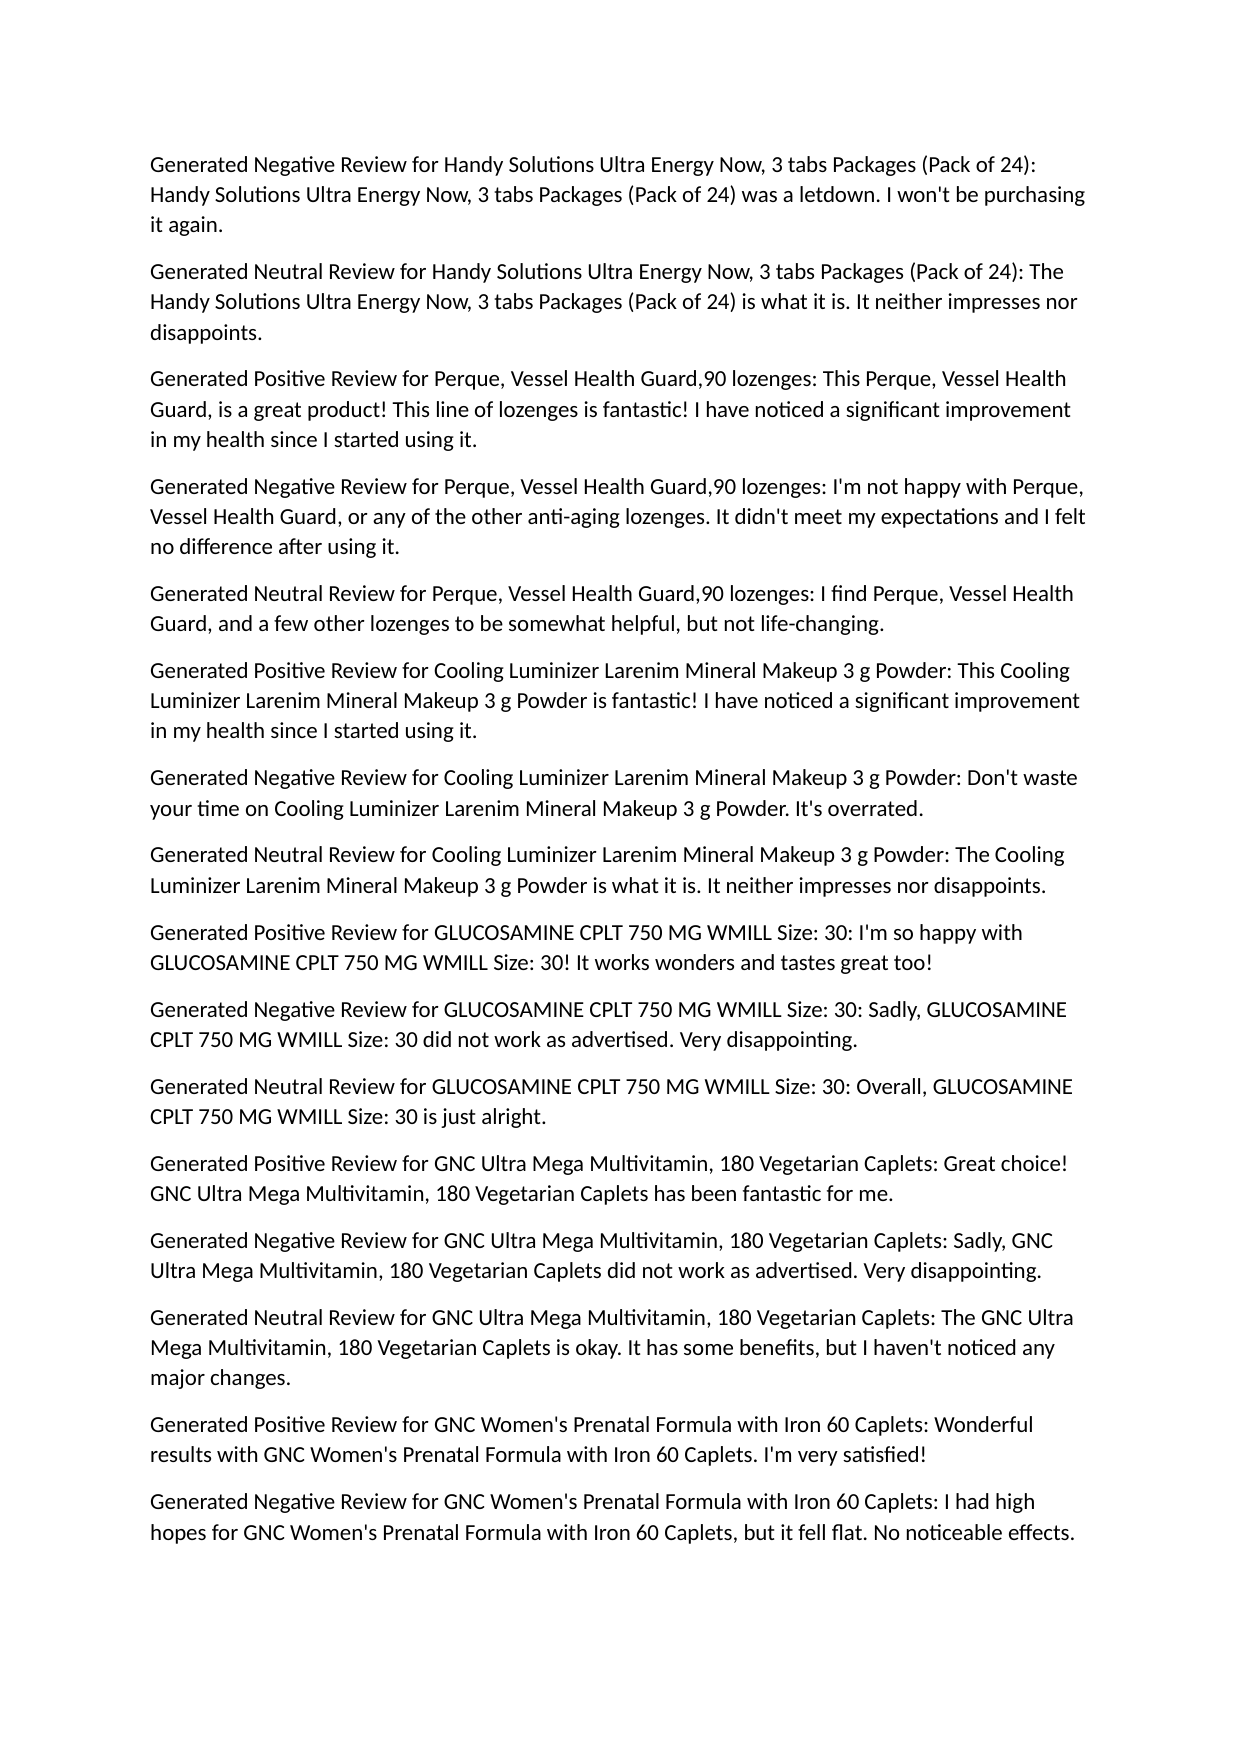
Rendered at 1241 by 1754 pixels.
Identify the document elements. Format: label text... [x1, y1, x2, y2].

text Generated Negative Review for GNC Women's Prenatal Formula with Iron 60 Caplets: I had high hopes for GNC Women's Prenatal Formula with Iron 60 Caplets, but it fell flat. No noticeable effects. [150, 1487, 1090, 1546]
text Generated Negative Review for Perque, Vessel Health Guard,90 lozenges: I'm not happy with Perque, Vessel Health Guard, or any of the other anti-aging lozenges. It didn't meet my expectations and I felt no difference after using it. [150, 472, 1090, 560]
text Generated Positive Review for GLUCOSAMINE CPLT 750 MG WMILL Size: 30: I'm so happy with GLUCOSAMINE CPLT 750 MG WMILL Size: 30! It works wonders and tastes great too! [150, 918, 1090, 976]
text Generated Negative Review for Handy Solutions Ultra Energy Now, 3 tabs Packages (Pack of 24): Handy Solutions Ultra Energy Now, 3 tabs Packages (Pack of 24) was a letdown. I won't be purchasing it again. [150, 150, 1090, 238]
text Generated Neutral Review for GNC Ultra Mega Multivitamin, 180 Vegetarian Caplets: The GNC Ultra Mega Multivitamin, 180 Vegetarian Caplets is okay. It has some benefits, but I haven't noticed any major changes. [150, 1303, 1090, 1392]
text Generated Positive Review for Cooling Luminizer Larenim Mineral Makeup 3 g Powder: This Cooling Luminizer Larenim Mineral Makeup 3 g Powder is fantastic! I have noticed a significant improvement in my health since I started using it. [150, 656, 1090, 745]
text Generated Negative Review for Cooling Luminizer Larenim Mineral Makeup 3 g Powder: Don't waste your time on Cooling Luminizer Larenim Mineral Makeup 3 g Powder. It's overrated. [150, 763, 1090, 822]
text Generated Positive Review for Perque, Vessel Health Guard,90 lozenges: This Perque, Vessel Health Guard, is a great product! This line of lozenges is fantastic! I have noticed a significant improvement in my health since I started using it. [150, 364, 1090, 453]
text Generated Neutral Review for Handy Solutions Ultra Energy Now, 3 tabs Packages (Pack of 24): The Handy Solutions Ultra Energy Now, 3 tabs Packages (Pack of 24) is what it is. It neither impresses nor disappoints. [150, 257, 1090, 346]
text Generated Negative Review for GNC Ultra Mega Multivitamin, 180 Vegetarian Caplets: Sadly, GNC Ultra Mega Multivitamin, 180 Vegetarian Caplets did not work as advertised. Very disappointing. [150, 1226, 1090, 1284]
text Generated Neutral Review for Cooling Luminizer Larenim Mineral Makeup 3 g Powder: The Cooling Luminizer Larenim Mineral Makeup 3 g Powder is what it is. It neither impresses nor disappoints. [150, 841, 1090, 899]
text Generated Positive Review for GNC Ultra Mega Multivitamin, 180 Vegetarian Caplets: Great choice! GNC Ultra Mega Multivitamin, 180 Vegetarian Caplets has been fantastic for me. [150, 1149, 1090, 1207]
text Generated Negative Review for GLUCOSAMINE CPLT 750 MG WMILL Size: 30: Sadly, GLUCOSAMINE CPLT 750 MG WMILL Size: 30 did not work as advertised. Very disappointing. [150, 995, 1090, 1053]
text Generated Positive Review for GNC Women's Prenatal Formula with Iron 60 Caplets: Wonderful results with GNC Women's Prenatal Formula with Iron 60 Caplets. I'm very satisfied! [150, 1410, 1090, 1469]
text Generated Neutral Review for Perque, Vessel Health Guard,90 lozenges: I find Perque, Vessel Health Guard, and a few other lozenges to be somewhat helpful, but not life-changing. [150, 579, 1090, 637]
text Generated Neutral Review for GLUCOSAMINE CPLT 750 MG WMILL Size: 30: Overall, GLUCOSAMINE CPLT 750 MG WMILL Size: 30 is just alright. [150, 1072, 1090, 1130]
